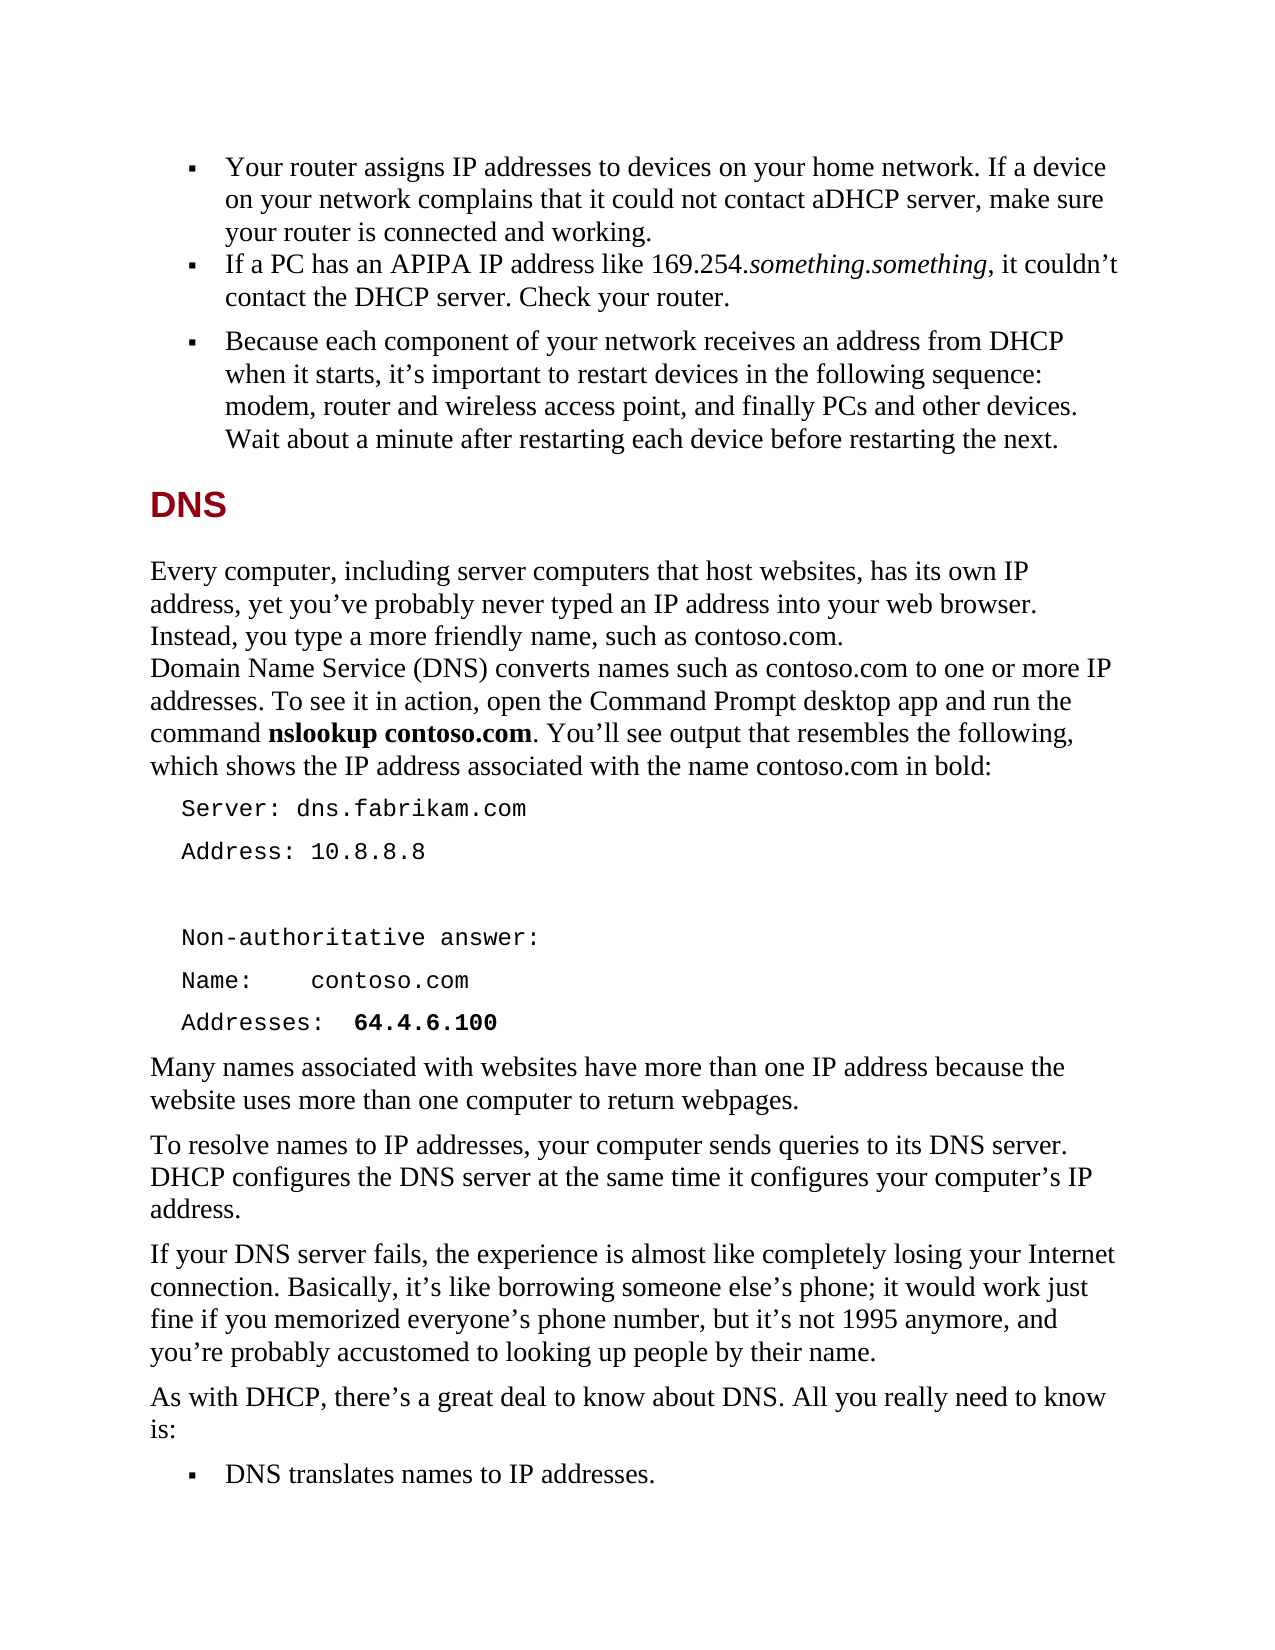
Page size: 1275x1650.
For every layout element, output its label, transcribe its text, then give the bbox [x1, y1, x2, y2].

list If a PC has an APIPA IP address like 169.254.something.something, it couldn’t contact the DHCP server. Check your router. [187, 247, 1125, 312]
text Non-authoritative answer: [181, 925, 1125, 952]
list DNS translates names to IP addresses. [187, 1457, 1125, 1489]
text Every computer, including server computers that host websites, has its own IP address, yet you’ve probably never typed an IP address into your web browser. Instead, you type a more friendly name, such as contoso.com. [150, 554, 1125, 652]
text Domain Name Service (DNS) converts names such as contoso.com to one or more IP addresses. To see it in action, open the Command Prompt desktop app and run the command nslookup contoso.com. You’ll see output that resembles the following, which shows the IP address associated with the name contoso.com in bold: [150, 652, 1125, 781]
list Your router assigns IP addresses to devices on your home network. If a device on your network complains that it could not contact aDHCP server, make sure your router is connected and working. [187, 150, 1125, 247]
list Because each component of your network receives an address from DHCP when it starts, it’s important to restart devices in the following sequence: modem, router and wireless access point, and finally PCs and other devices. Wait about a minute after restarting each device before restarting the next. [187, 324, 1125, 454]
text As with DHCP, there’s a great deal to know about DNS. All you really need to know is: [150, 1379, 1125, 1444]
text Name: contoso.com [181, 968, 1125, 995]
text Many names associated with websites have more than one IP address because the website uses more than one computer to return webpages. [150, 1051, 1125, 1115]
text Address: 10.8.8.8 [181, 839, 1125, 867]
text Addresses: 64.4.6.100 [181, 1011, 1125, 1038]
text DNS [150, 483, 1125, 525]
text Server: dns.fabrikam.com [181, 797, 1125, 824]
text To resolve names to IP addresses, your computer sends queries to its DNS server. DHCP configures the DNS server at the same time it configures your computer’s IP address. [150, 1128, 1125, 1225]
text If your DNS server fails, the experience is almost like completely losing your Internet connection. Basically, it’s like borrowing someone else’s phone; it would work just fine if you memorized everyone’s phone number, but it’s not 1995 anymore, and you’re probably accustomed to looking up people by their name. [150, 1237, 1125, 1367]
